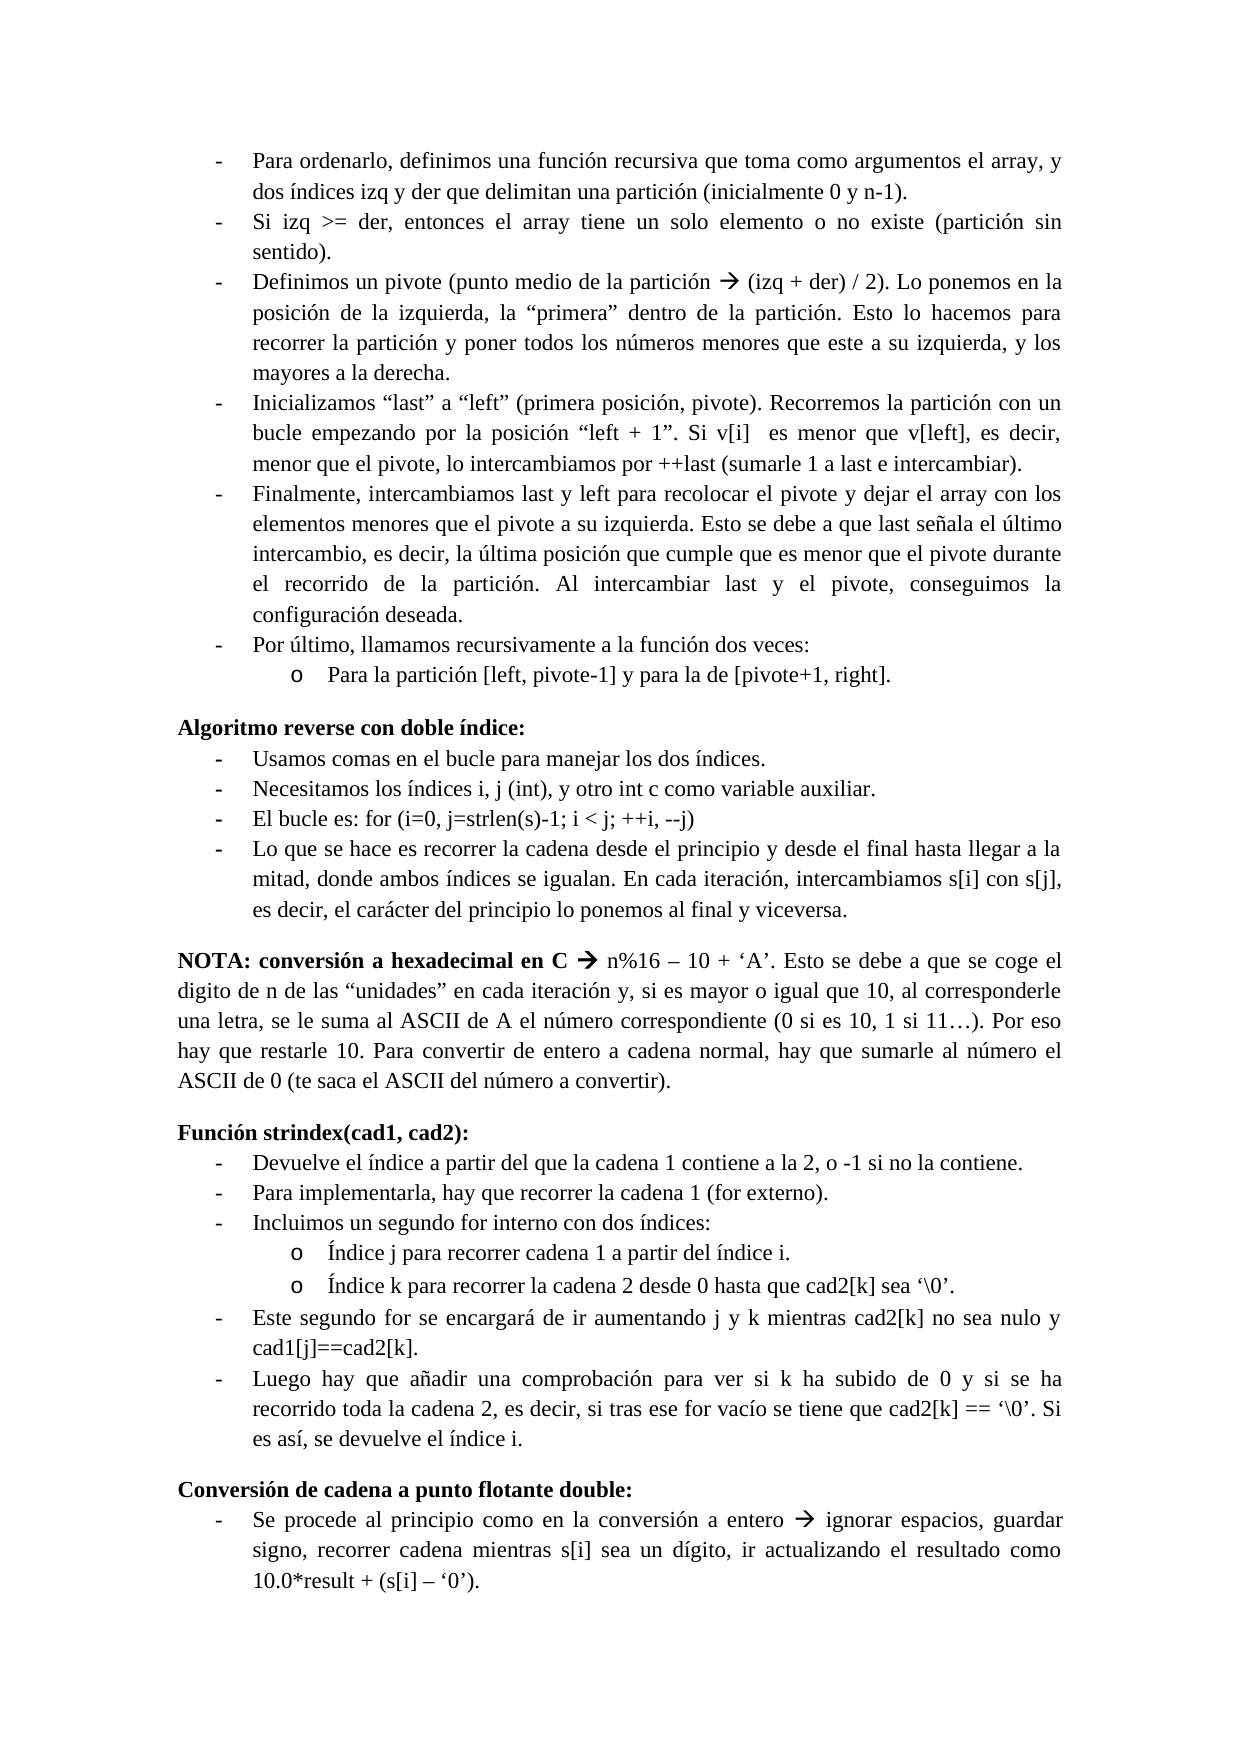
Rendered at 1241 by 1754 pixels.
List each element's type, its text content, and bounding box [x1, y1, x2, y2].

text NOTA: conversión a hexadecimal en C n%16 – 10 + ‘A’. Esto se debe a que se coge el digito de n de las “unidades” en cada iteración y, si es mayor o igual que 10, al corresponderle una letra, se le suma al ASCII de A el número correspondiente (0 si es 10, 1 si 11…). Por eso hay que restarle 10. Para convertir de entero a cadena normal, hay que sumarle al número el ASCII de 0 (te saca el ASCII del número a convertir). [177, 947, 1063, 1094]
list Este segundo for se encargará de ir aumentando j y k mientras cad2[k] no sea nulo y cad1[j]==cad2[k]. [215, 1304, 1063, 1361]
text Conversión de cadena a punto flotante double: [177, 1476, 1063, 1502]
list Índice k para recorrer la cadena 2 desde 0 hasta que cad2[k] sea ‘\0’. [290, 1272, 1063, 1300]
text Función strindex(cad1, cad2): [177, 1118, 1063, 1145]
list Finalmente, intercambiamos last y left para recolocar el pivote y dejar el array con los elementos menores que el pivote a su izquierda. Esto se debe a que last señala el último intercambio, es decir, la última posición que cumple que es menor que el pivote durante el recorrido de la partición. Al intercambiar last y el pivote, conseguimos la configuración deseada. [215, 480, 1063, 627]
list Luego hay que añadir una comprobación para ver si k ha subido de 0 y si se ha recorrido toda la cadena 2, es decir, si tras ese for vacío se tiene que cad2[k] == ‘\0’. Si es así, se devuelve el índice i. [215, 1364, 1063, 1451]
list Índice j para recorrer cadena 1 a partir del índice i. [290, 1239, 1063, 1268]
list Lo que se hace es recorrer la cadena desde el principio y desde el final hasta llegar a la mitad, donde ambos índices se igualan. En cada iteración, intercambiamos s[i] con s[j], es decir, el carácter del principio lo ponemos al final y viceversa. [215, 835, 1063, 922]
list Si izq >= der, entonces el array tiene un solo elemento o no existe (partición sin sentido). [215, 208, 1063, 264]
list Para implementarla, hay que recorrer la cadena 1 (for externo). [215, 1179, 1063, 1205]
list Necesitamos los índices i, j (int), y otro int c como variable auxiliar. [215, 775, 1063, 801]
list Usamos comas en el bucle para manejar los dos índices. [215, 744, 1063, 771]
list Devuelve el índice a partir del que la cadena 1 contiene a la 2, o -1 si no la contiene. [215, 1149, 1063, 1175]
text Algoritmo reverse con doble índice: [177, 714, 1063, 741]
list Se procede al principio como en la conversión a entero ignorar espacios, guardar signo, recorrer cadena mientras s[i] sea un dígito, ir actualizando el resultado como 10.0*result + (s[i] – ‘0’). [215, 1506, 1063, 1593]
list Para la partición [left, pivote-1] y para la de [pivote+1, right]. [290, 661, 1063, 689]
list Por último, llamamos recursivamente a la función dos veces: [215, 631, 1063, 657]
list Incluimos un segundo for interno con dos índices: [215, 1209, 1063, 1236]
list El bucle es: for (i=0, j=strlen(s)-1; i < j; ++i, --j) [215, 805, 1063, 831]
list Inicializamos “last” a “left” (primera posición, pivote). Recorremos la partición con un bucle empezando por la posición “left + 1”. Si v[i] es menor que v[left], es decir, menor que el pivote, lo intercambiamos por ++last (sumarle 1 a last e intercambiar). [215, 389, 1063, 476]
list Para ordenarlo, definimos una función recursiva que toma como argumentos el array, y dos índices izq y der que delimitan una partición (inicialmente 0 y n-1). [215, 148, 1063, 204]
list Definimos un pivote (punto medio de la partición (izq + der) / 2). Lo ponemos en la posición de la izquierda, la “primera” dentro de la partición. Esto lo hacemos para recorrer la partición y poner todos los números menores que este a su izquierda, y los mayores a la derecha. [215, 268, 1063, 385]
